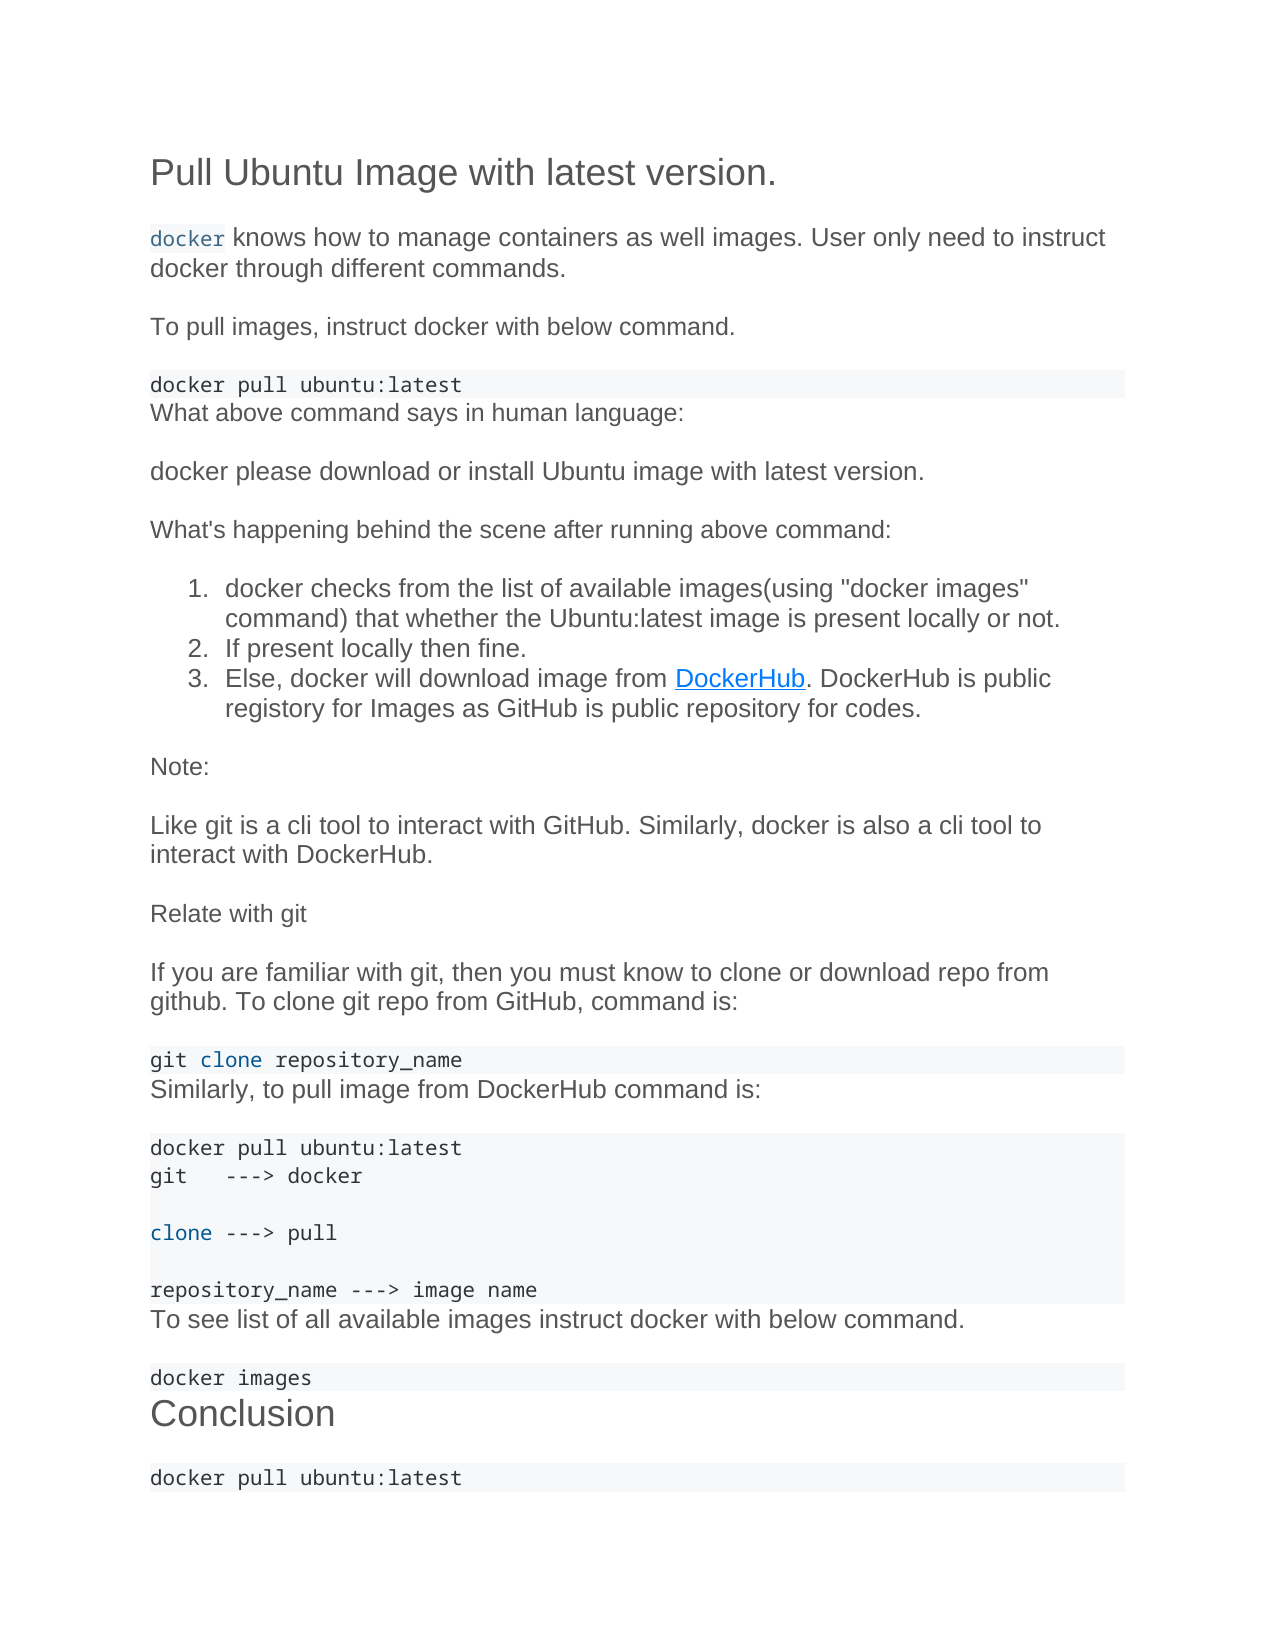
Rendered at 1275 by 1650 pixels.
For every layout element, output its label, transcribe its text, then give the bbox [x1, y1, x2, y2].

text Conclusion [150, 1391, 1125, 1434]
list If present locally then fine. [187, 633, 1125, 663]
text Similarly, to pull image from DockerHub command is: [150, 1074, 1125, 1104]
text Pull Ubuntu Image with latest version. [150, 150, 1125, 193]
text docker knows how to manage containers as well images. User only need to instruct docker through different commands. [150, 222, 1125, 283]
text docker pull ubuntu:latest [150, 370, 1125, 398]
text git ---> docker [150, 1161, 1125, 1190]
text docker pull ubuntu:latest [150, 1133, 1125, 1161]
text If you are familiar with git, then you must know to clone or download repo from github. To clone git repo from GitHub, command is: [150, 957, 1125, 1016]
text repository_name ---> image name [150, 1275, 1125, 1304]
text clone ---> pull [150, 1218, 1125, 1247]
text docker images [150, 1363, 1125, 1391]
text What above command says in human language: [150, 398, 1125, 427]
text docker pull ubuntu:latest [150, 1463, 1125, 1492]
text Relate with git [150, 899, 1125, 927]
text Note: [150, 752, 1125, 781]
list Else, docker will download image from DockerHub. DockerHub is public registory for Images as GitHub is public repository for codes. [187, 663, 1125, 723]
text What's happening behind the scene after running above command: [150, 515, 1125, 544]
text docker please download or install Ubuntu image with latest version. [150, 456, 1125, 486]
text To pull images, instruct docker with below command. [150, 312, 1125, 341]
text Like git is a cli tool to interact with GitHub. Similarly, docker is also a cli tool to interact with DockerHub. [150, 810, 1125, 869]
text To see list of all available images instruct docker with below command. [150, 1304, 1125, 1333]
text git clone repository_name [150, 1046, 1125, 1074]
list docker checks from the list of available images(using "docker images" command) that whether the Ubuntu:latest image is present locally or not. [187, 573, 1125, 633]
